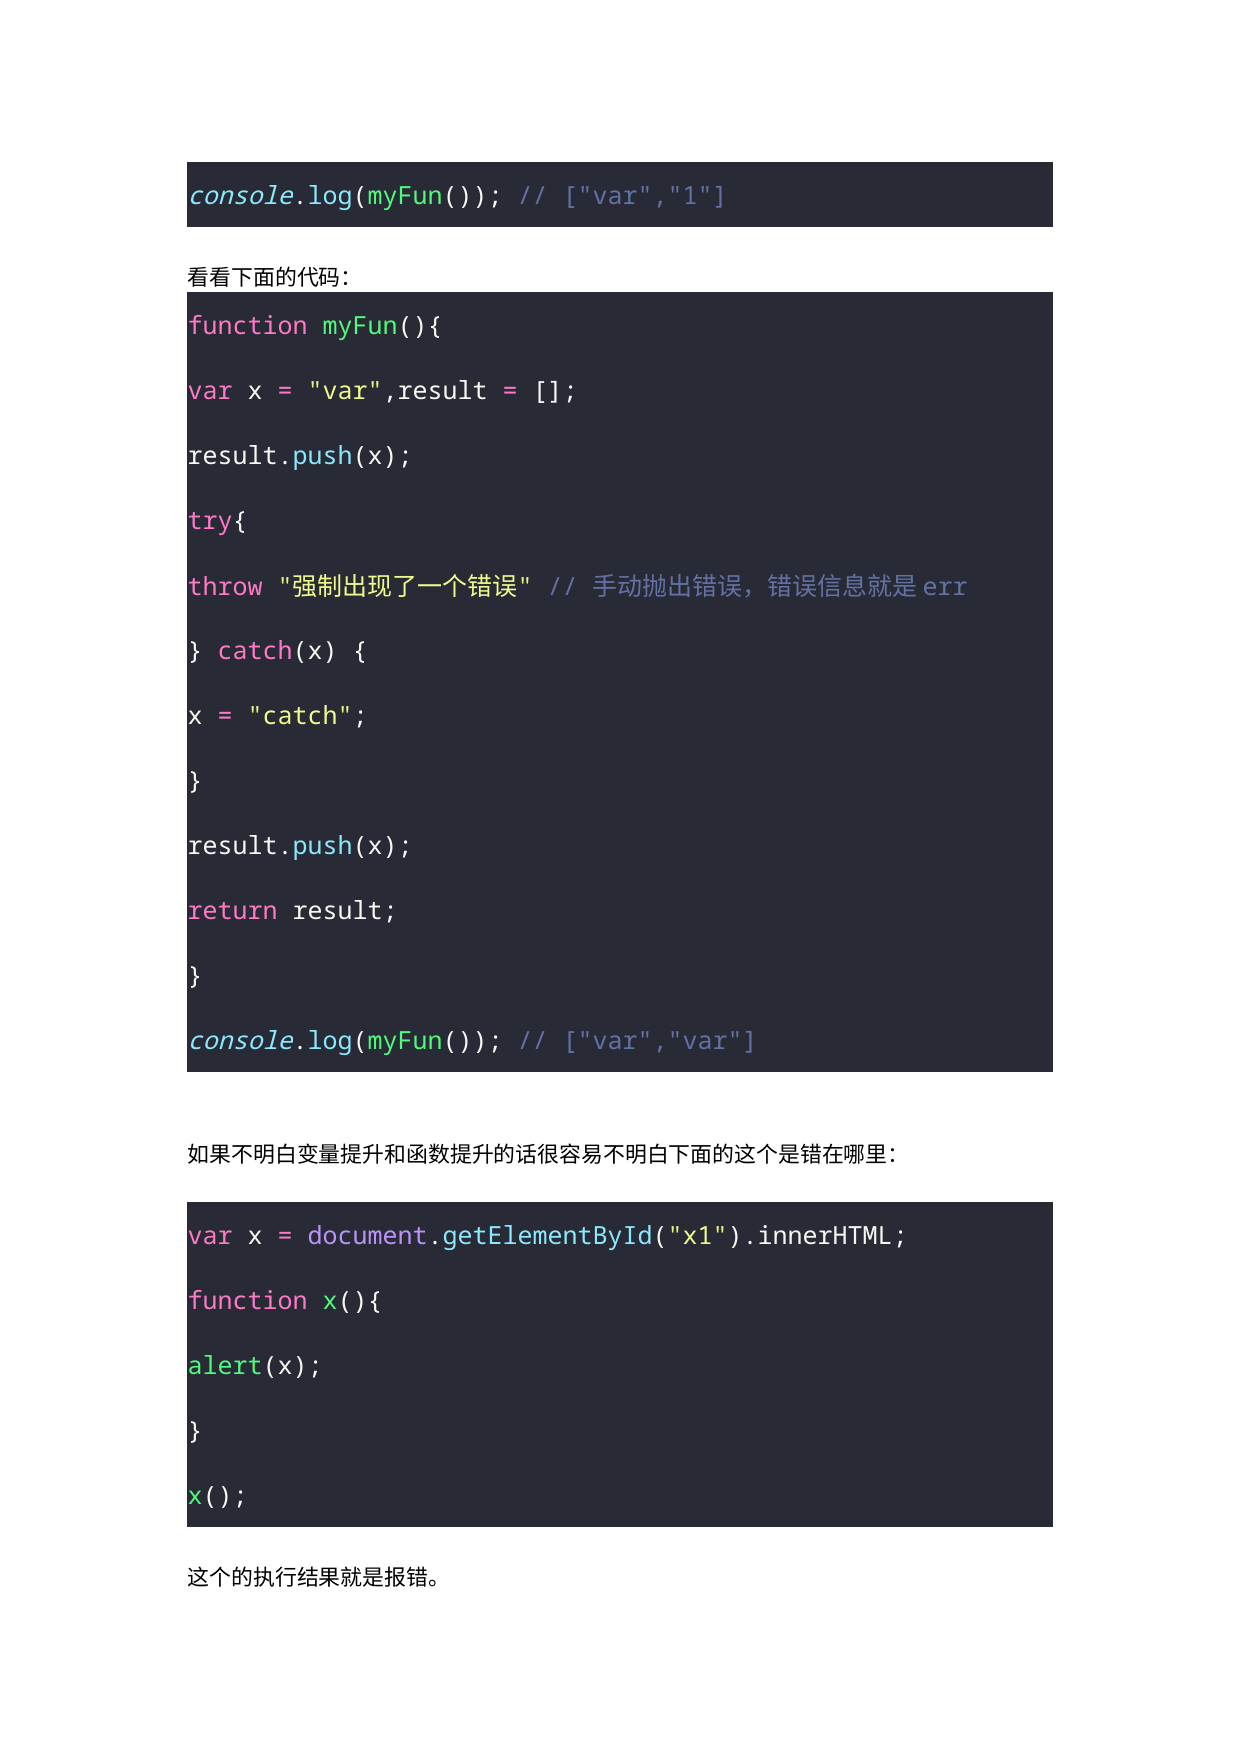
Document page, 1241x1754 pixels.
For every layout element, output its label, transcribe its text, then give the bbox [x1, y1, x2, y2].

text } [187, 942, 1053, 1007]
text function x(){ [187, 1267, 1053, 1332]
text x = "catch"; [187, 682, 1053, 747]
text var x = "var",result = []; [187, 357, 1053, 422]
text 这个的执行结果就是报错。 [187, 1559, 1053, 1592]
text result.push(x); [187, 422, 1053, 487]
text } catch(x) { [187, 617, 1053, 682]
text return result; [187, 877, 1053, 942]
text console.log(myFun()); // ["var","1"] [187, 162, 1053, 227]
text try{ [187, 487, 1053, 552]
text function myFun(){ [187, 292, 1053, 357]
text result.push(x); [187, 812, 1053, 877]
text var x = document.getElementById("x1").innerHTML; [187, 1202, 1053, 1267]
text x(); [187, 1462, 1053, 1527]
text console.log(myFun()); // ["var","var"] [187, 1007, 1053, 1072]
text } [187, 1397, 1053, 1462]
text alert(x); [187, 1332, 1053, 1397]
text 看看下面的代码： [187, 259, 1053, 292]
text } [187, 747, 1053, 812]
text 如果不明白变量提升和函数提升的话很容易不明白下面的这个是错在哪里： [187, 1137, 1053, 1169]
text throw "强制出现了一个错误" // 手动抛出错误，错误信息就是err [187, 552, 1053, 617]
